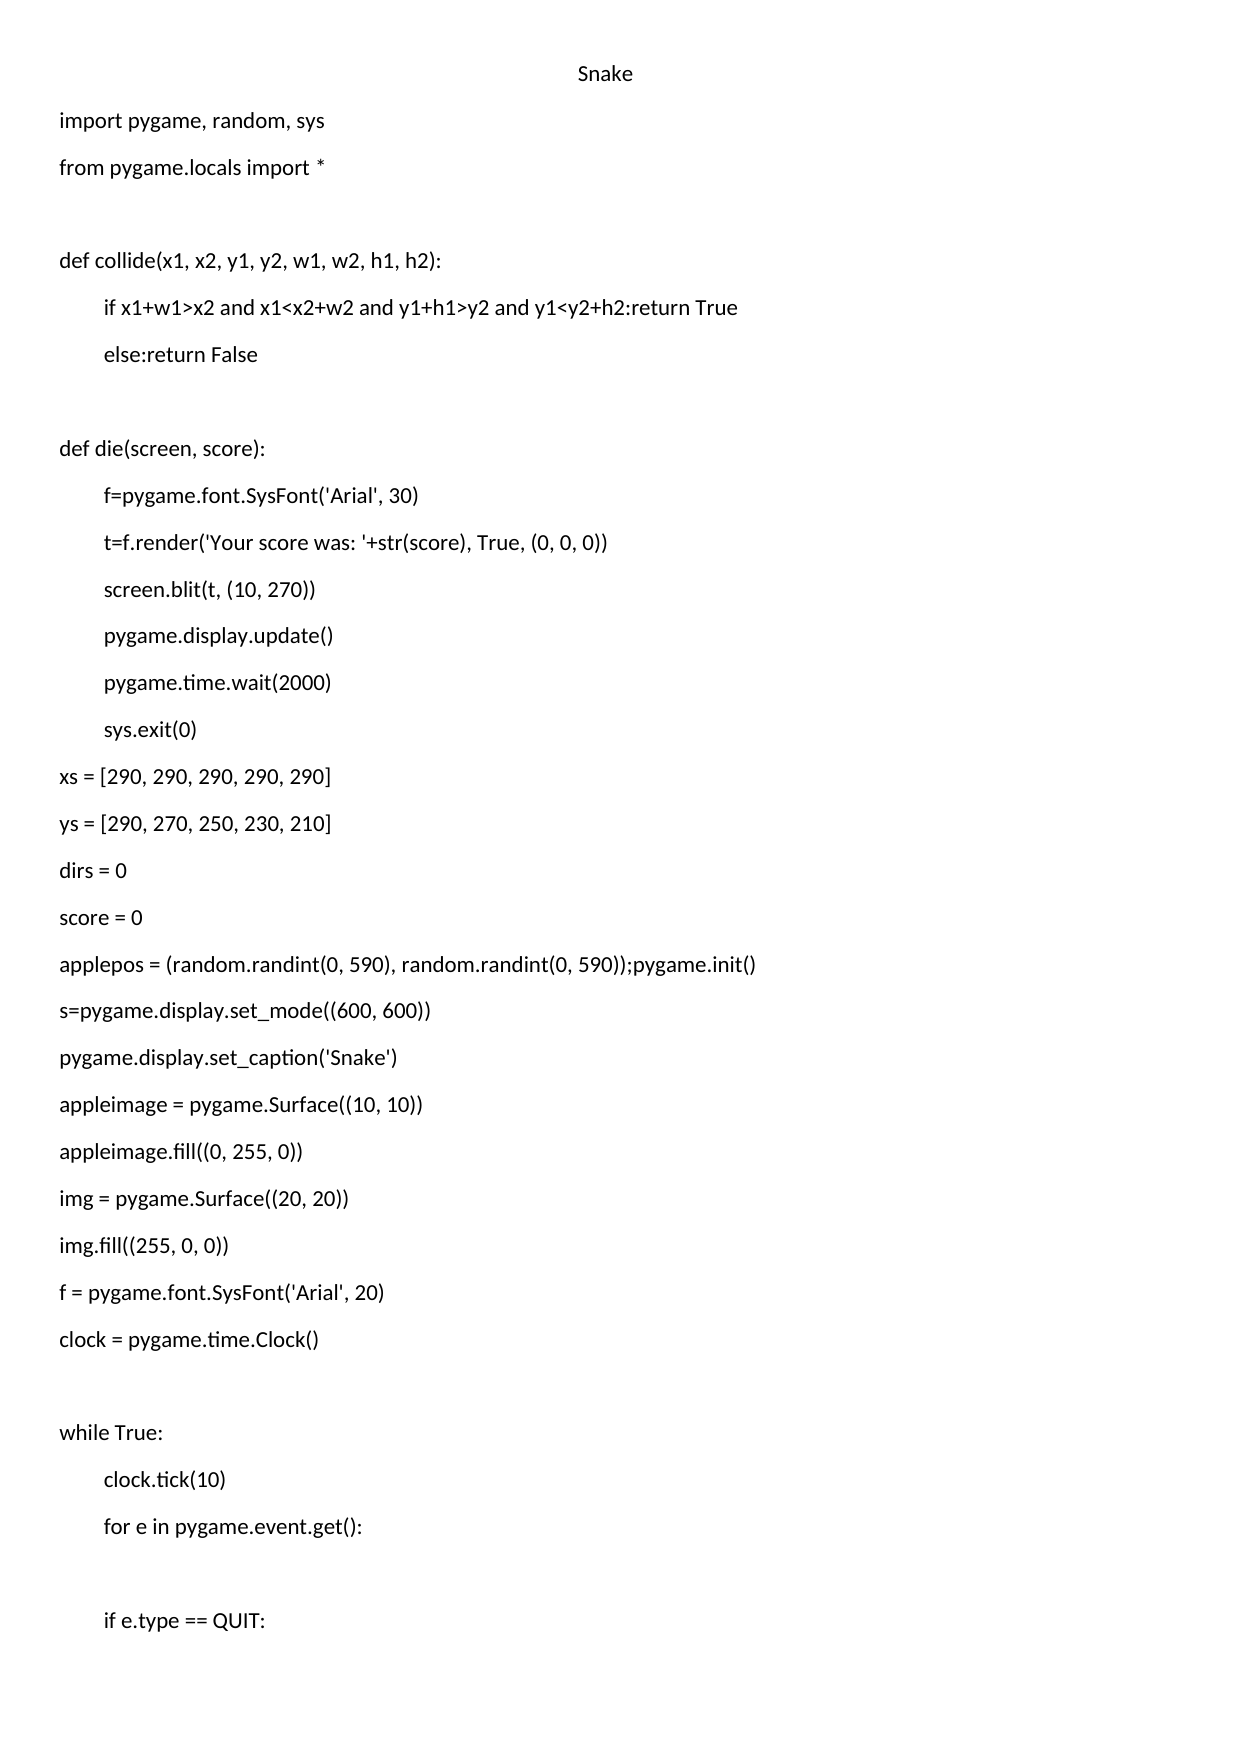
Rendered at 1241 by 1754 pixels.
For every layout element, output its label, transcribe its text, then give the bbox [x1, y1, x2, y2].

text def die(screen, score): [59, 434, 1152, 462]
text f = pygame.font.SysFont('Arial', 20) [59, 1278, 1152, 1306]
text pygame.display.update() [59, 622, 1152, 650]
text screen.blit(t, (10, 270)) [59, 575, 1152, 603]
text if e.type == QUIT: [59, 1606, 1152, 1634]
text img.fill((255, 0, 0)) [59, 1231, 1152, 1259]
text else:return False [59, 340, 1152, 368]
text sys.exit(0) [59, 715, 1152, 743]
text def collide(x1, x2, y1, y2, w1, w2, h1, h2): [59, 247, 1152, 275]
text appleimage.fill((0, 255, 0)) [59, 1137, 1152, 1165]
text xs = [290, 290, 290, 290, 290] [59, 762, 1152, 790]
text while True: [59, 1418, 1152, 1447]
text clock = pygame.time.Clock() [59, 1325, 1152, 1353]
text t=f.render('Your score was: '+str(score), True, (0, 0, 0)) [59, 528, 1152, 556]
text import pygame, random, sys [59, 106, 1152, 134]
text Snake [59, 59, 1152, 87]
text ys = [290, 270, 250, 230, 210] [59, 809, 1152, 837]
text dirs = 0 [59, 856, 1152, 884]
text score = 0 [59, 903, 1152, 931]
text pygame.display.set_caption('Snake') [59, 1043, 1152, 1072]
text for e in pygame.event.get(): [59, 1512, 1152, 1540]
text from pygame.locals import * [59, 153, 1152, 181]
text s=pygame.display.set_mode((600, 600)) [59, 997, 1152, 1025]
text img = pygame.Surface((20, 20)) [59, 1184, 1152, 1212]
text pygame.time.wait(2000) [59, 668, 1152, 697]
text f=pygame.font.SysFont('Arial', 30) [59, 481, 1152, 509]
text appleimage = pygame.Surface((10, 10)) [59, 1090, 1152, 1118]
text if x1+w1>x2 and x1<x2+w2 and y1+h1>y2 and y1<y2+h2:return True [59, 293, 1152, 322]
text applepos = (random.randint(0, 590), random.randint(0, 590));pygame.init() [59, 950, 1152, 978]
text clock.tick(10) [59, 1465, 1152, 1493]
